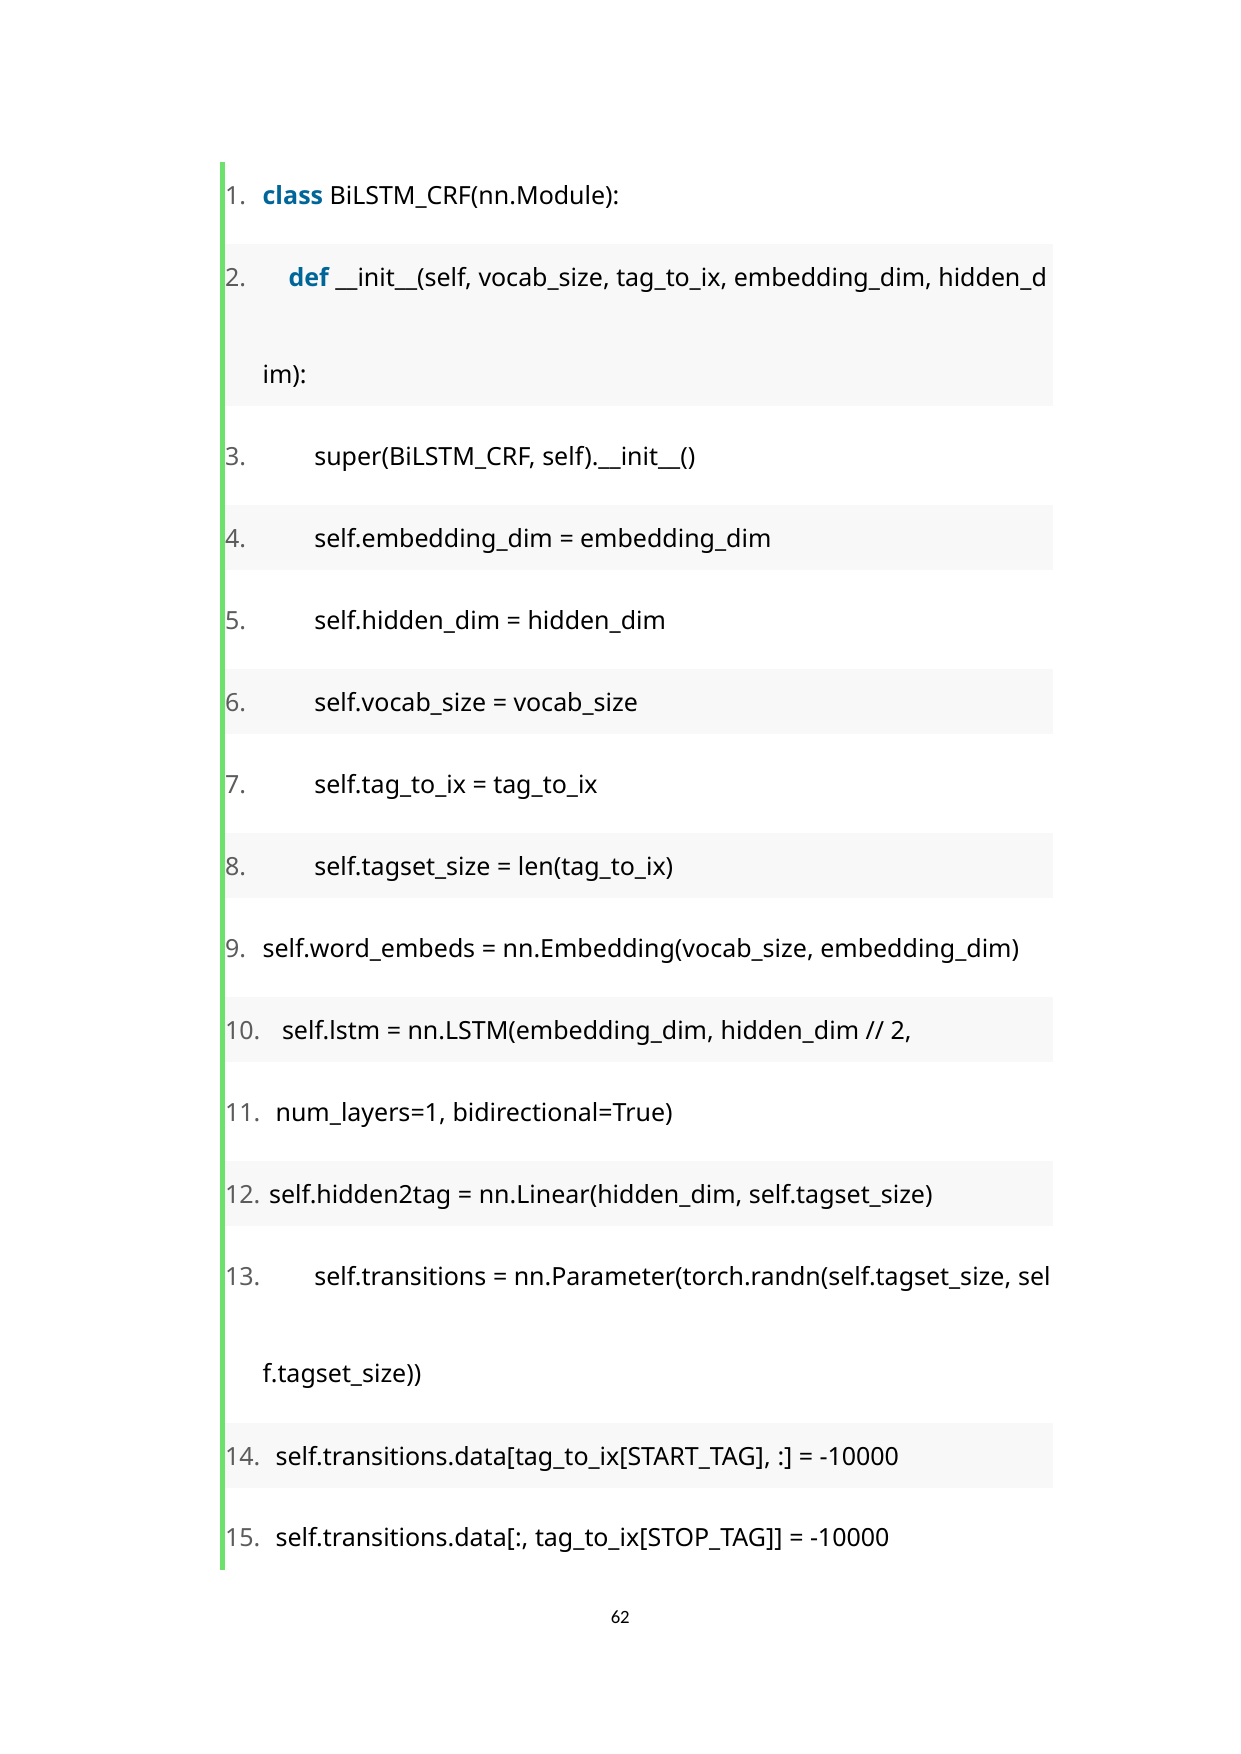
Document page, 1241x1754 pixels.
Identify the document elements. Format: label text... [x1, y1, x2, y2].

list self.tagset_size = len(tag_to_ix) [225, 833, 1053, 898]
list self.lstm = nn.LSTM(embedding_dim, hidden_dim // 2, [225, 997, 1053, 1062]
list super(BiLSTM_CRF, self).__init__() [225, 423, 1053, 488]
list class BiLSTM_CRF(nn.Module): [225, 162, 1053, 227]
list self.hidden2tag = nn.Linear(hidden_dim, self.tagset_size) [225, 1161, 1053, 1226]
list self.vocab_size = vocab_size [225, 669, 1053, 734]
list num_layers=1, bidirectional=True) [225, 1079, 1053, 1144]
list self.tag_to_ix = tag_to_ix [225, 751, 1053, 816]
list self.transitions.data[:, tag_to_ix[STOP_TAG]] = -10000 [225, 1505, 1053, 1570]
list self.hidden_dim = hidden_dim [225, 587, 1053, 652]
list def __init__(self, vocab_size, tag_to_ix, embedding_dim, hidden_dim): [225, 244, 1053, 406]
list self.transitions.data[tag_to_ix[START_TAG], :] = -10000 [225, 1423, 1053, 1488]
list self.transitions = nn.Parameter(torch.randn(self.tagset_size, self.tagset_size)) [225, 1243, 1053, 1406]
list self.word_embeds = nn.Embedding(vocab_size, embedding_dim) [225, 915, 1053, 980]
list self.embedding_dim = embedding_dim [225, 505, 1053, 570]
